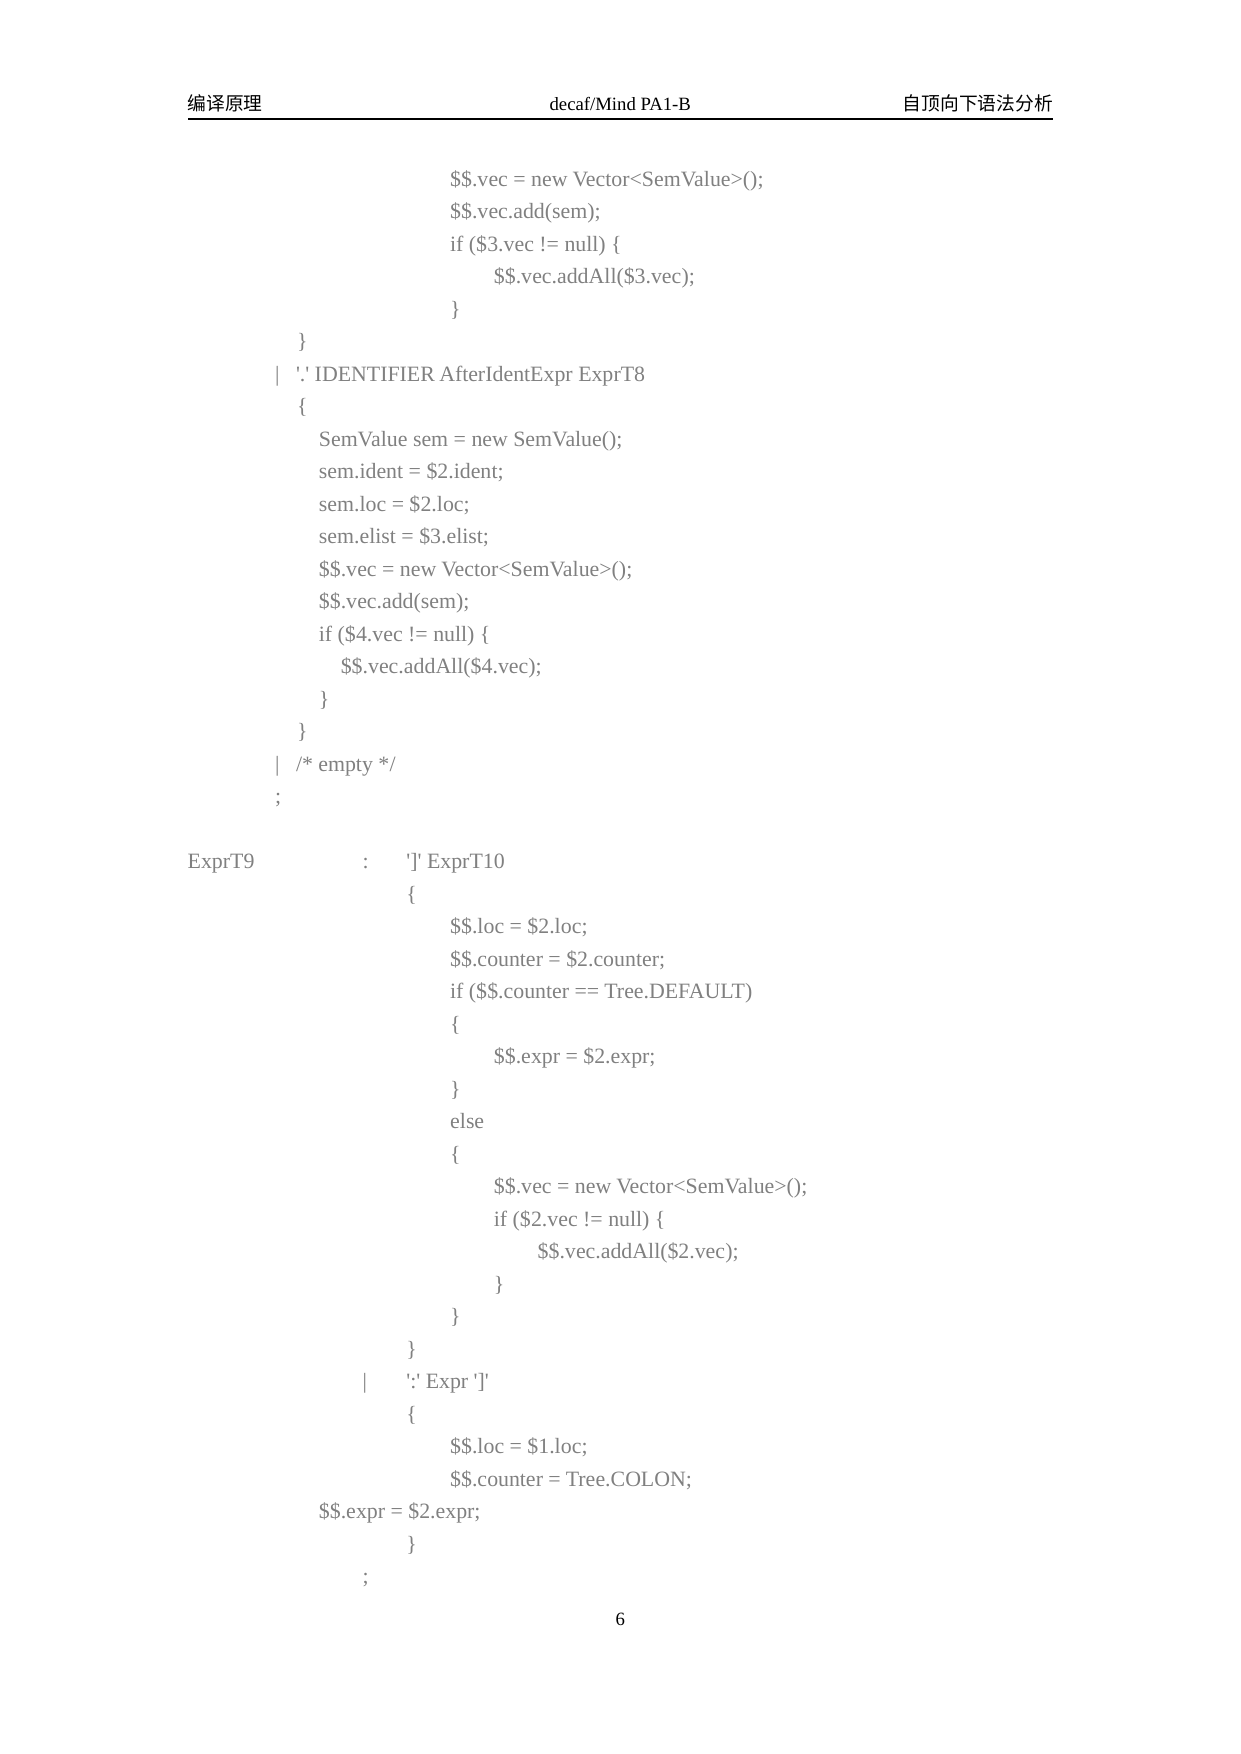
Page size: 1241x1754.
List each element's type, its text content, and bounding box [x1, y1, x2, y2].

text { [187, 877, 1053, 909]
text $$.vec = new Vector<SemValue>(); [187, 552, 1053, 584]
text sem.ident = $2.ident; [187, 454, 1053, 487]
text } [187, 682, 1053, 714]
text } [187, 324, 1053, 357]
text ; [187, 779, 1053, 812]
text $$.vec.addAll($4.vec); [187, 649, 1053, 682]
text if ($3.vec != null) { [187, 227, 1053, 259]
text if ($$.counter == Tree.DEFAULT) [187, 974, 1053, 1007]
text $$.counter = $2.counter; [187, 942, 1053, 974]
text } [187, 1527, 1053, 1559]
text { [187, 1137, 1053, 1169]
text { [187, 389, 1053, 422]
text } [187, 1332, 1053, 1364]
text $$.expr = $2.expr; [187, 1039, 1053, 1072]
text sem.elist = $3.elist; [187, 519, 1053, 552]
text { [187, 1397, 1053, 1429]
text ; [187, 1559, 1053, 1592]
text $$.vec.addAll($2.vec); [187, 1234, 1053, 1267]
text $$.vec.add(sem); [187, 194, 1053, 227]
text $$.vec.addAll($3.vec); [187, 259, 1053, 292]
text $$.expr = $2.expr; [187, 1494, 1053, 1527]
text if ($2.vec != null) { [187, 1202, 1053, 1234]
text } [187, 1299, 1053, 1332]
text | '.' IDENTIFIER AfterIdentExpr ExprT8 [187, 357, 1053, 389]
text ExprT9 : ']' ExprT10 [187, 844, 1053, 877]
text } [187, 714, 1053, 747]
text | ':' Expr ']' [187, 1364, 1053, 1397]
text } [187, 292, 1053, 324]
text $$.loc = $1.loc; [187, 1429, 1053, 1462]
text | /* empty */ [187, 747, 1053, 779]
text else [187, 1104, 1053, 1137]
text sem.loc = $2.loc; [187, 487, 1053, 519]
text $$.counter = Tree.COLON; [187, 1462, 1053, 1494]
text { [187, 1007, 1053, 1039]
text if ($4.vec != null) { [187, 617, 1053, 649]
text $$.vec.add(sem); [187, 584, 1053, 617]
text $$.loc = $2.loc; [187, 909, 1053, 942]
text } [187, 1267, 1053, 1299]
text } [187, 1072, 1053, 1104]
text $$.vec = new Vector<SemValue>(); [187, 162, 1053, 194]
text SemValue sem = new SemValue(); [187, 422, 1053, 454]
text $$.vec = new Vector<SemValue>(); [187, 1169, 1053, 1202]
